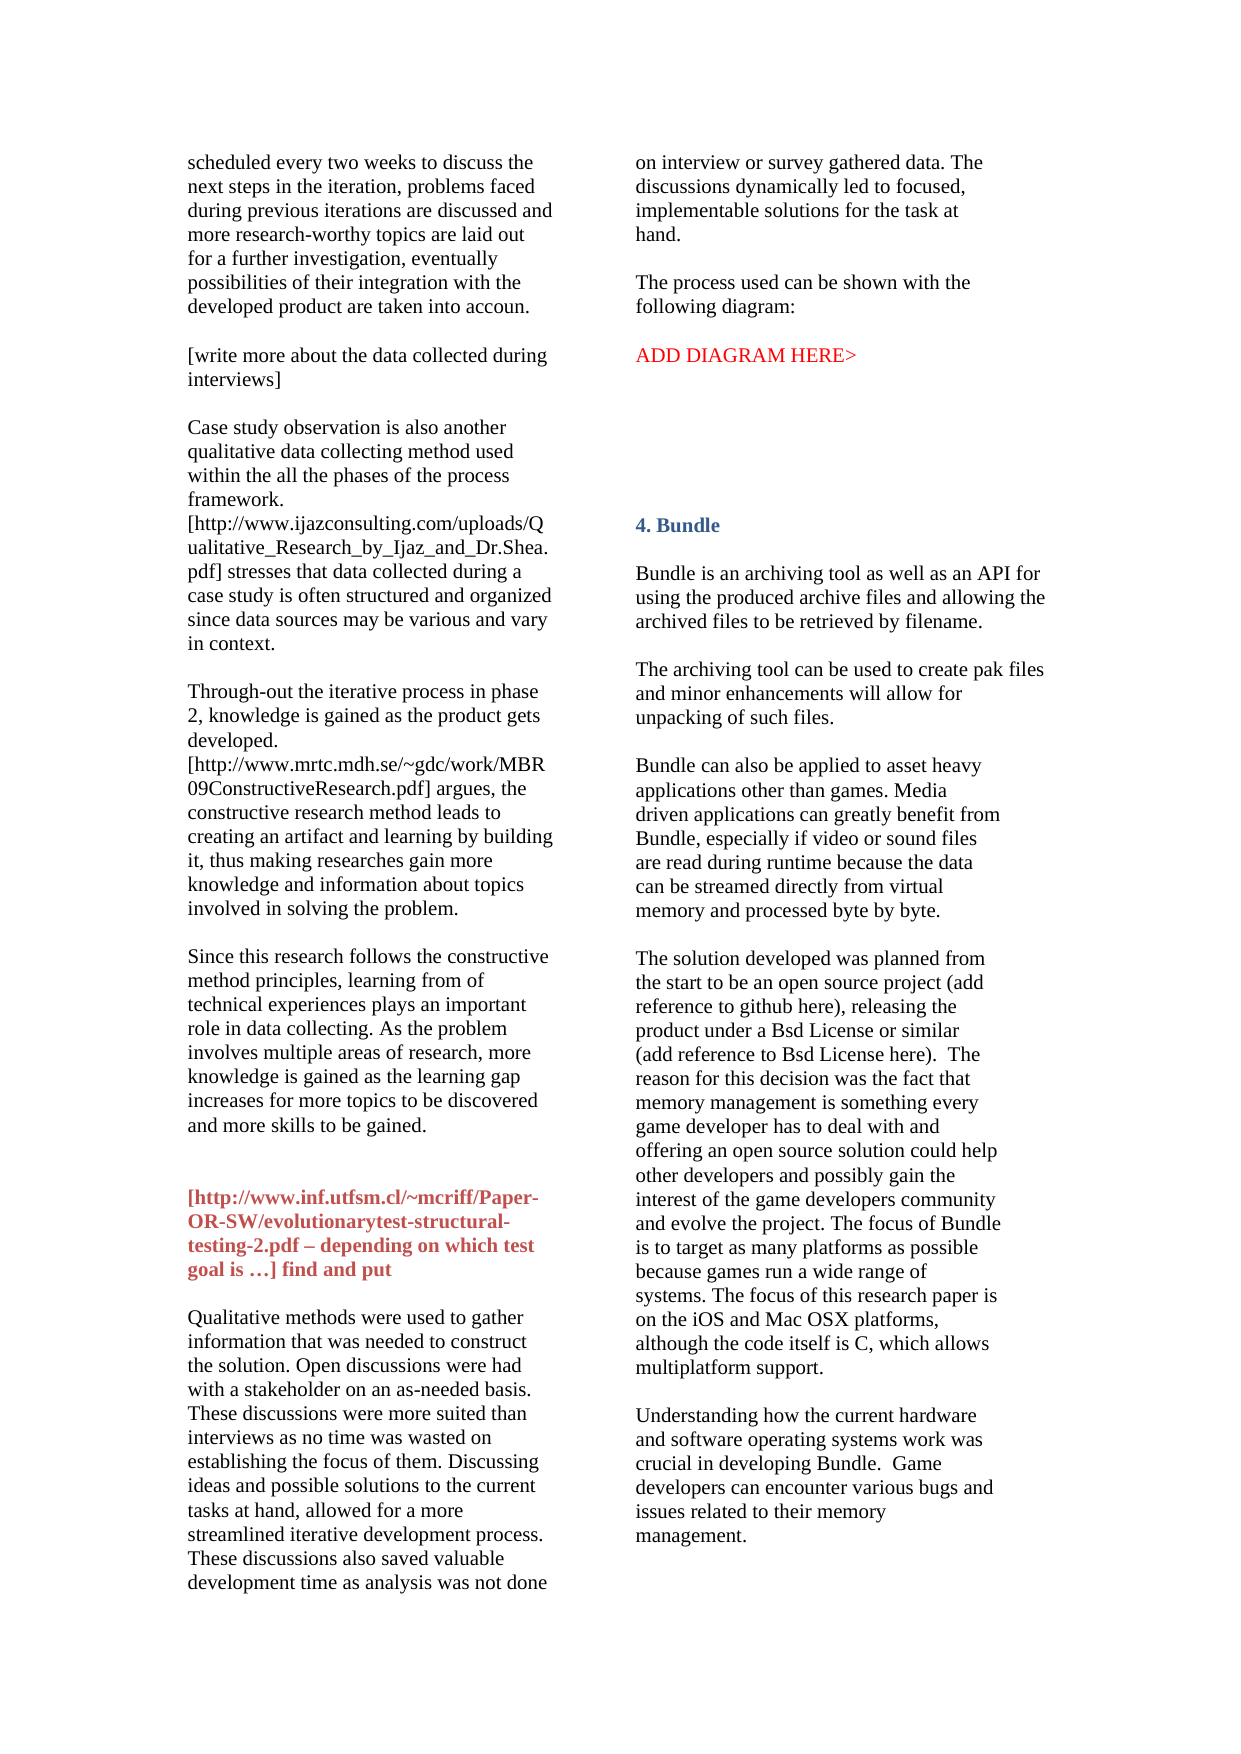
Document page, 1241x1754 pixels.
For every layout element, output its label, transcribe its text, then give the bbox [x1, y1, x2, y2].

text [write more about the data collected during interviews] [187, 342, 553, 391]
text Qualitative methods were used to gather information that was needed to construct the solution. Open discussions were had with a stakeholder on an as-needed basis. These discussions were more suited than interviews as no time was wasted on establishing the focus of them. Discussing ideas and possible solutions to the current tasks at hand, allowed for a more streamlined iterative development process. These discussions also saved valuable development time as analysis was not done on interview or survey gathered data. The discussions dynamically led to focused, implementable solutions for the task at hand. [187, 1305, 553, 1594]
text The archiving tool can be used to create pak files and minor enhancements will allow for unpacking of such files. [635, 657, 1053, 729]
text Bundle can also be applied to asset heavy applications other than games. Media driven applications can greatly benefit from Bundle, especially if video or sound files are read during runtime because the data can be streamed directly from virtual memory and processed byte by byte. [635, 753, 1001, 922]
subtitle 4. Bundle [635, 513, 1053, 537]
text [http://www.inf.utfsm.cl/~mcriff/Paper-OR-SW/evolutionarytest-structural-testing-2.pdf – depending on which test goal is …] find and put [187, 1185, 553, 1281]
text Case study observation is also another qualitative data collecting method used within the all the phases of the process framework. [http://www.ijazconsulting.com/uploads/Qualitative_Research_by_Ijaz_and_Dr.Shea.pdf] stresses that data collected during a case study is often structured and organized since data sources may be various and vary in context. [187, 415, 553, 655]
text Since this research follows the constructive method principles, learning from of technical experiences plays an important role in data collecting. As the problem involves multiple areas of research, more knowledge is gained as the learning gap increases for more topics to be discovered and more skills to be gained. [187, 944, 553, 1137]
text Through-out the iterative process in phase 2, knowledge is gained as the product gets developed. [http://www.mrtc.mdh.se/~gdc/work/MBR09ConstructiveResearch.pdf] argues, the constructive research method leads to creating an artifact and learning by building it, thus making researches gain more knowledge and information about topics involved in solving the problem. [187, 679, 553, 920]
text Bundle is an archiving tool as well as an API for using the produced archive files and allowing the archived files to be retrieved by filename. [635, 561, 1053, 633]
text The process used can be shown with the following diagram: [635, 270, 1001, 318]
text ADD DIAGRAM HERE> [635, 342, 1001, 367]
